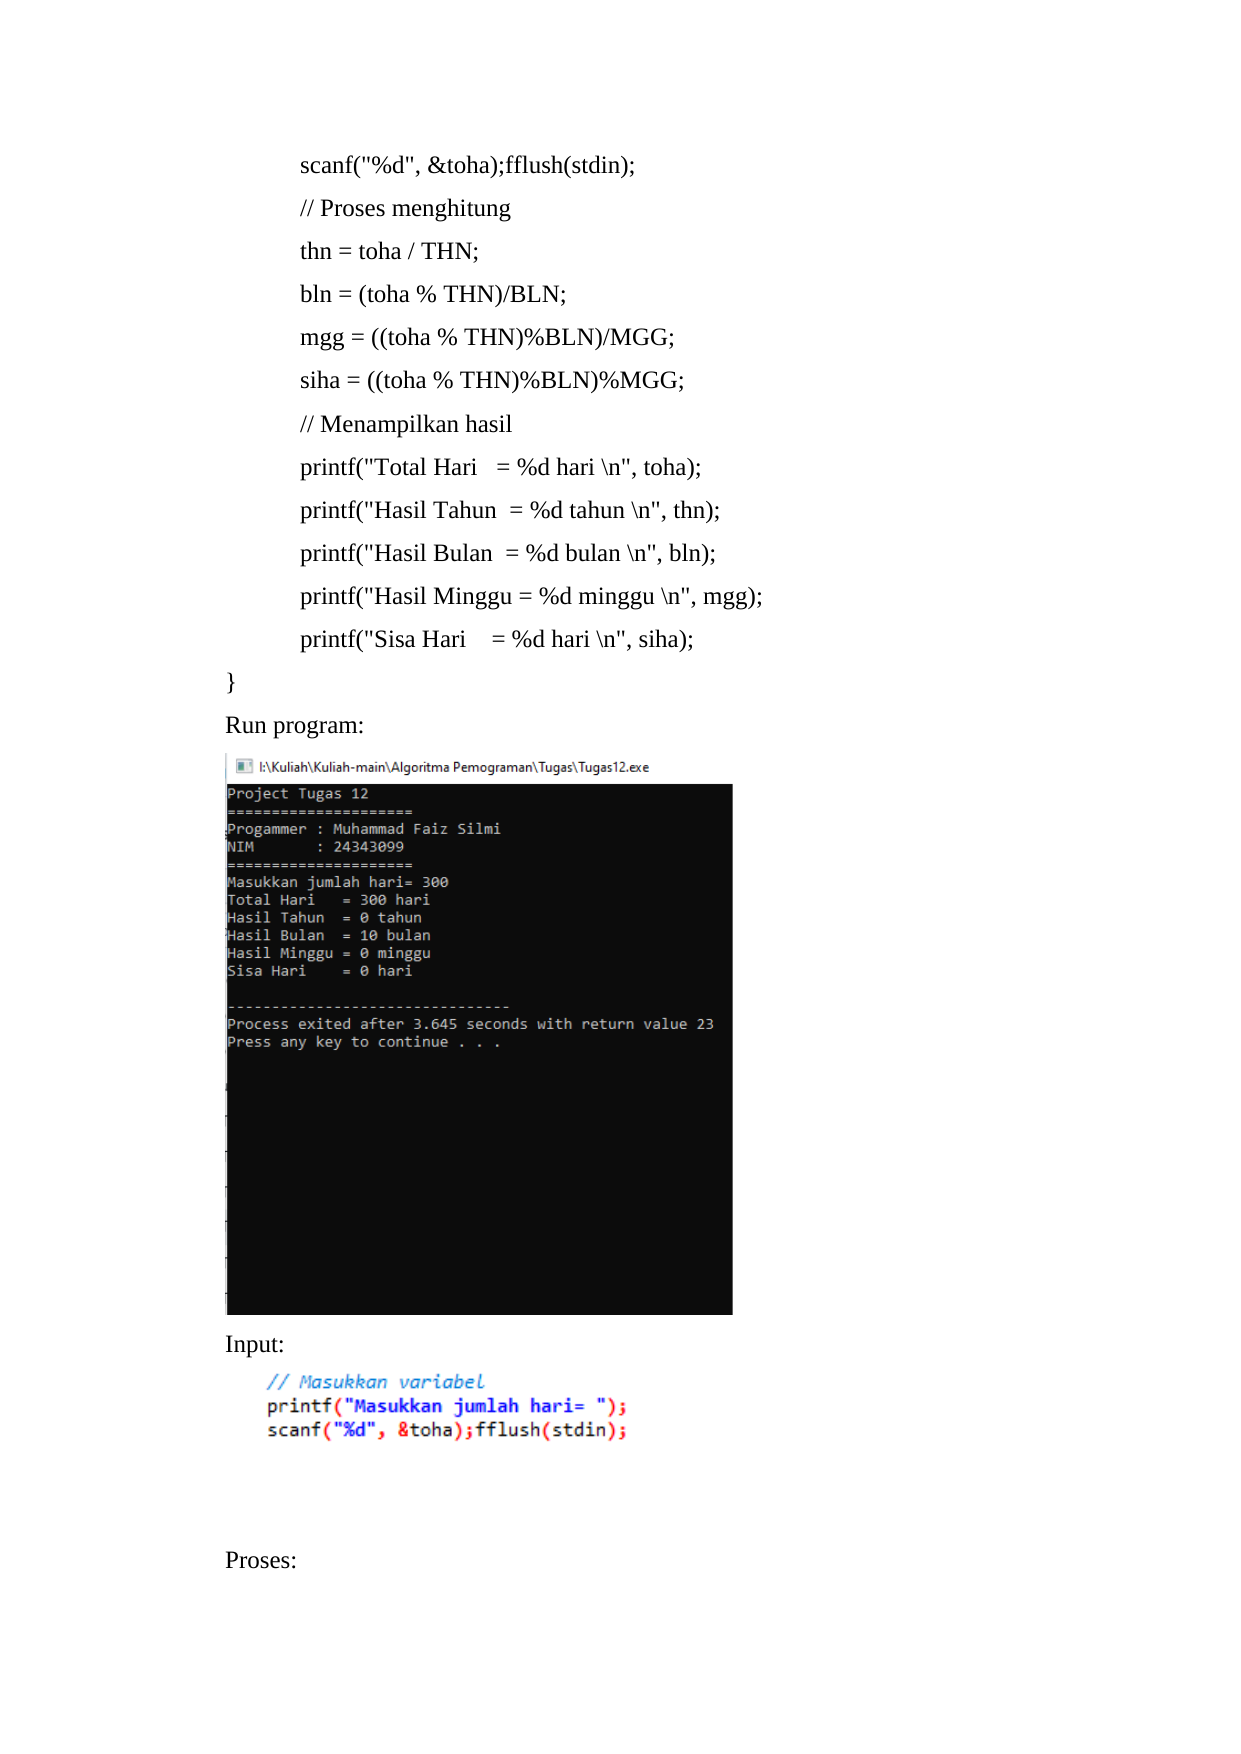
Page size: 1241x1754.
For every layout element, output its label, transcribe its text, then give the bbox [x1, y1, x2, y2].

list scanf("%d", &toha);fflush(stdin); [225, 150, 1090, 179]
list } [225, 667, 1090, 696]
list printf("Sisa Hari = %d hari \n", siha); [225, 624, 1090, 653]
list bln = (toha % THN)/BLN; [225, 279, 1090, 308]
picture [225, 753, 733, 1315]
list thn = toha / THN; [225, 236, 1090, 265]
list printf("Hasil Tahun = %d tahun \n", thn); [225, 495, 1090, 524]
list // Menampilkan hasil [225, 409, 1090, 437]
list // Proses menghitung [225, 193, 1090, 222]
list Proses: [225, 1545, 1090, 1574]
list printf("Hasil Minggu = %d minggu \n", mgg); [225, 581, 1090, 610]
picture [225, 1371, 710, 1446]
list printf("Total Hari = %d hari \n", toha); [225, 452, 1090, 481]
list printf("Hasil Bulan = %d bulan \n", bln); [225, 538, 1090, 567]
list Run program: [225, 711, 1090, 739]
list mgg = ((toha % THN)%BLN)/MGG; [225, 322, 1090, 351]
list Input: [225, 1329, 1090, 1357]
list siha = ((toha % THN)%BLN)%MGG; [225, 366, 1090, 394]
